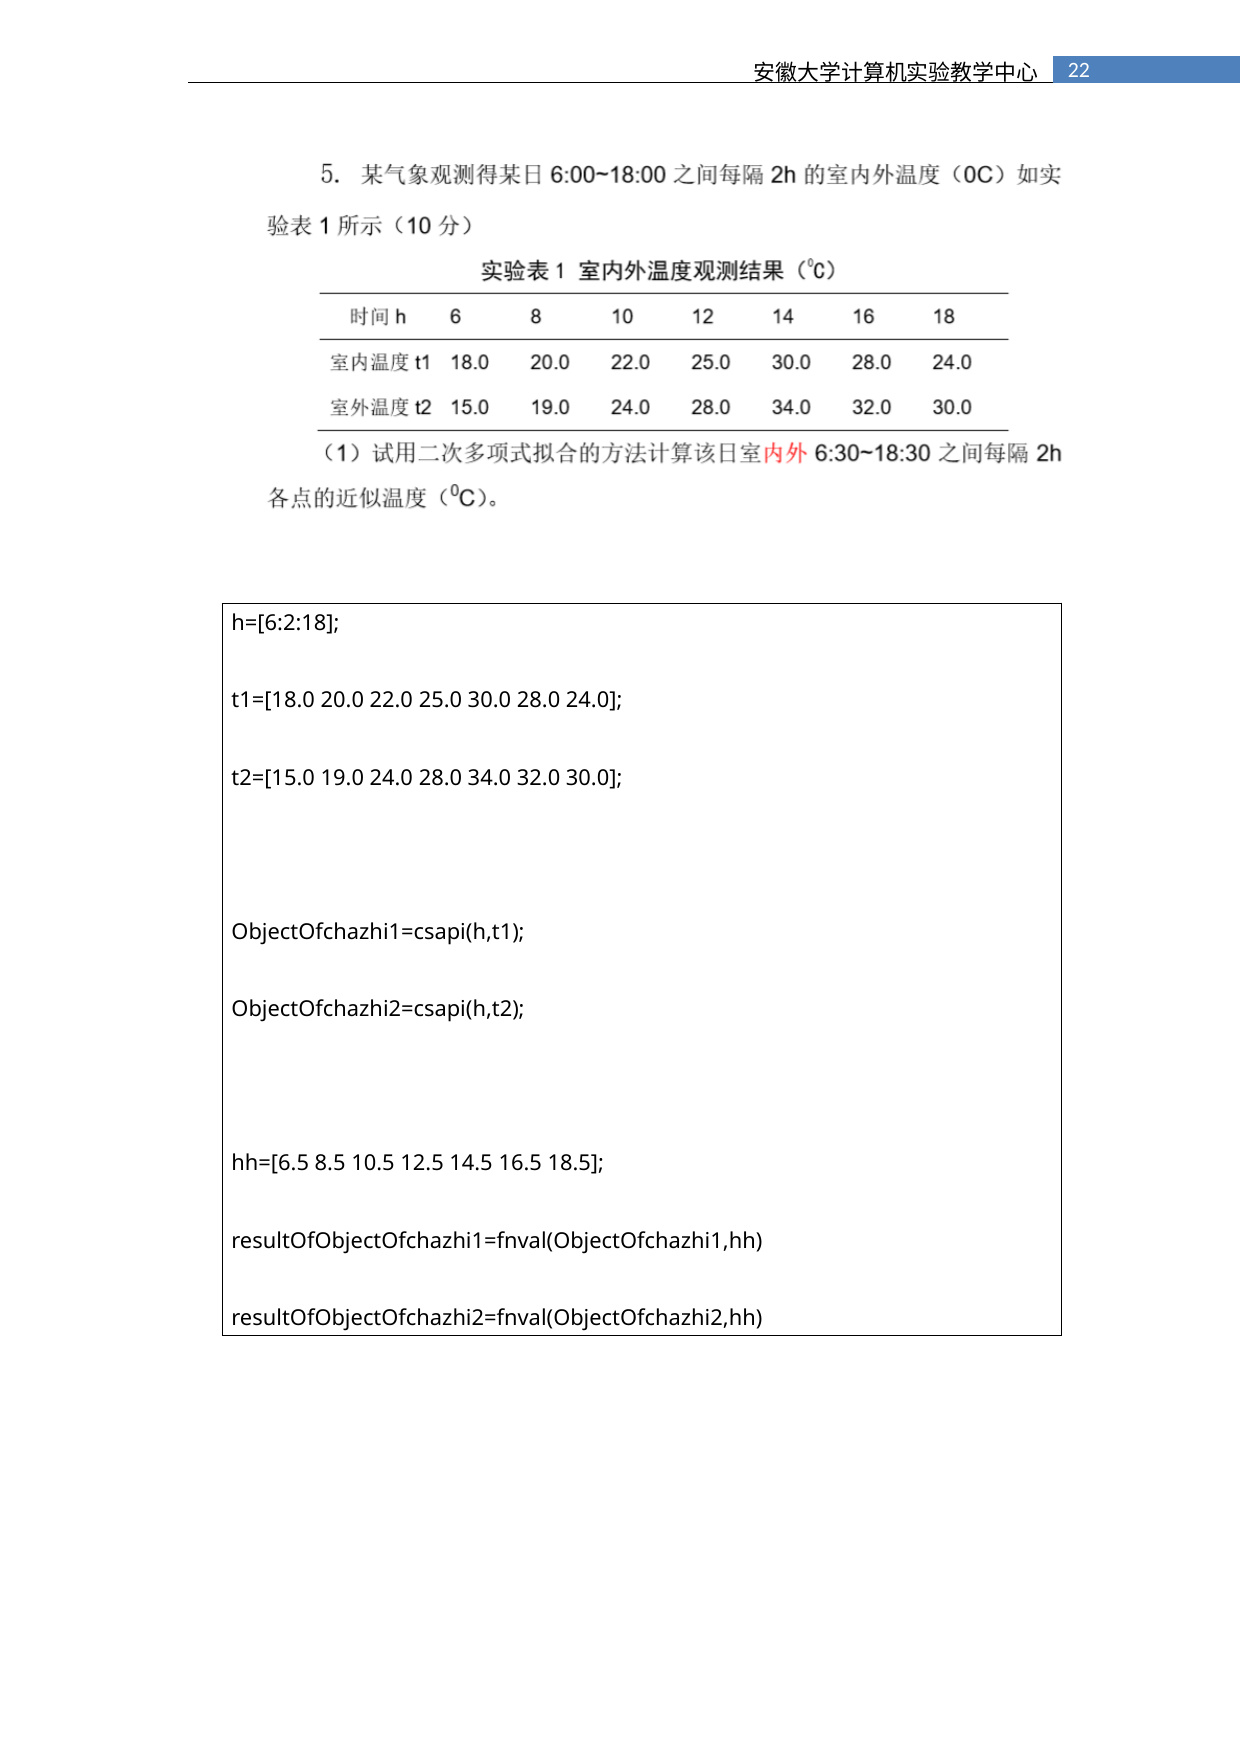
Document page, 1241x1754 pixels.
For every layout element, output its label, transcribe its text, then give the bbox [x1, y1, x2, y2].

text t2=[15.0 19.0 24.0 28.0 34.0 32.0 30.0]; [223, 757, 1061, 793]
text ObjectOfchazhi1=csapi(h,t1); [223, 911, 1061, 947]
text h=[6:2:18]; [223, 604, 1061, 638]
text ObjectOfchazhi2=csapi(h,t2); [223, 988, 1061, 1024]
picture [231, 140, 1097, 546]
text t1=[18.0 20.0 22.0 25.0 30.0 28.0 24.0]; [223, 680, 1061, 715]
text resultOfObjectOfchazhi1=fnval(ObjectOfchazhi1,hh) [223, 1220, 1061, 1256]
text hh=[6.5 8.5 10.5 12.5 14.5 16.5 18.5]; [223, 1143, 1061, 1178]
text resultOfObjectOfchazhi2=fnval(ObjectOfchazhi2,hh) [223, 1297, 1061, 1335]
